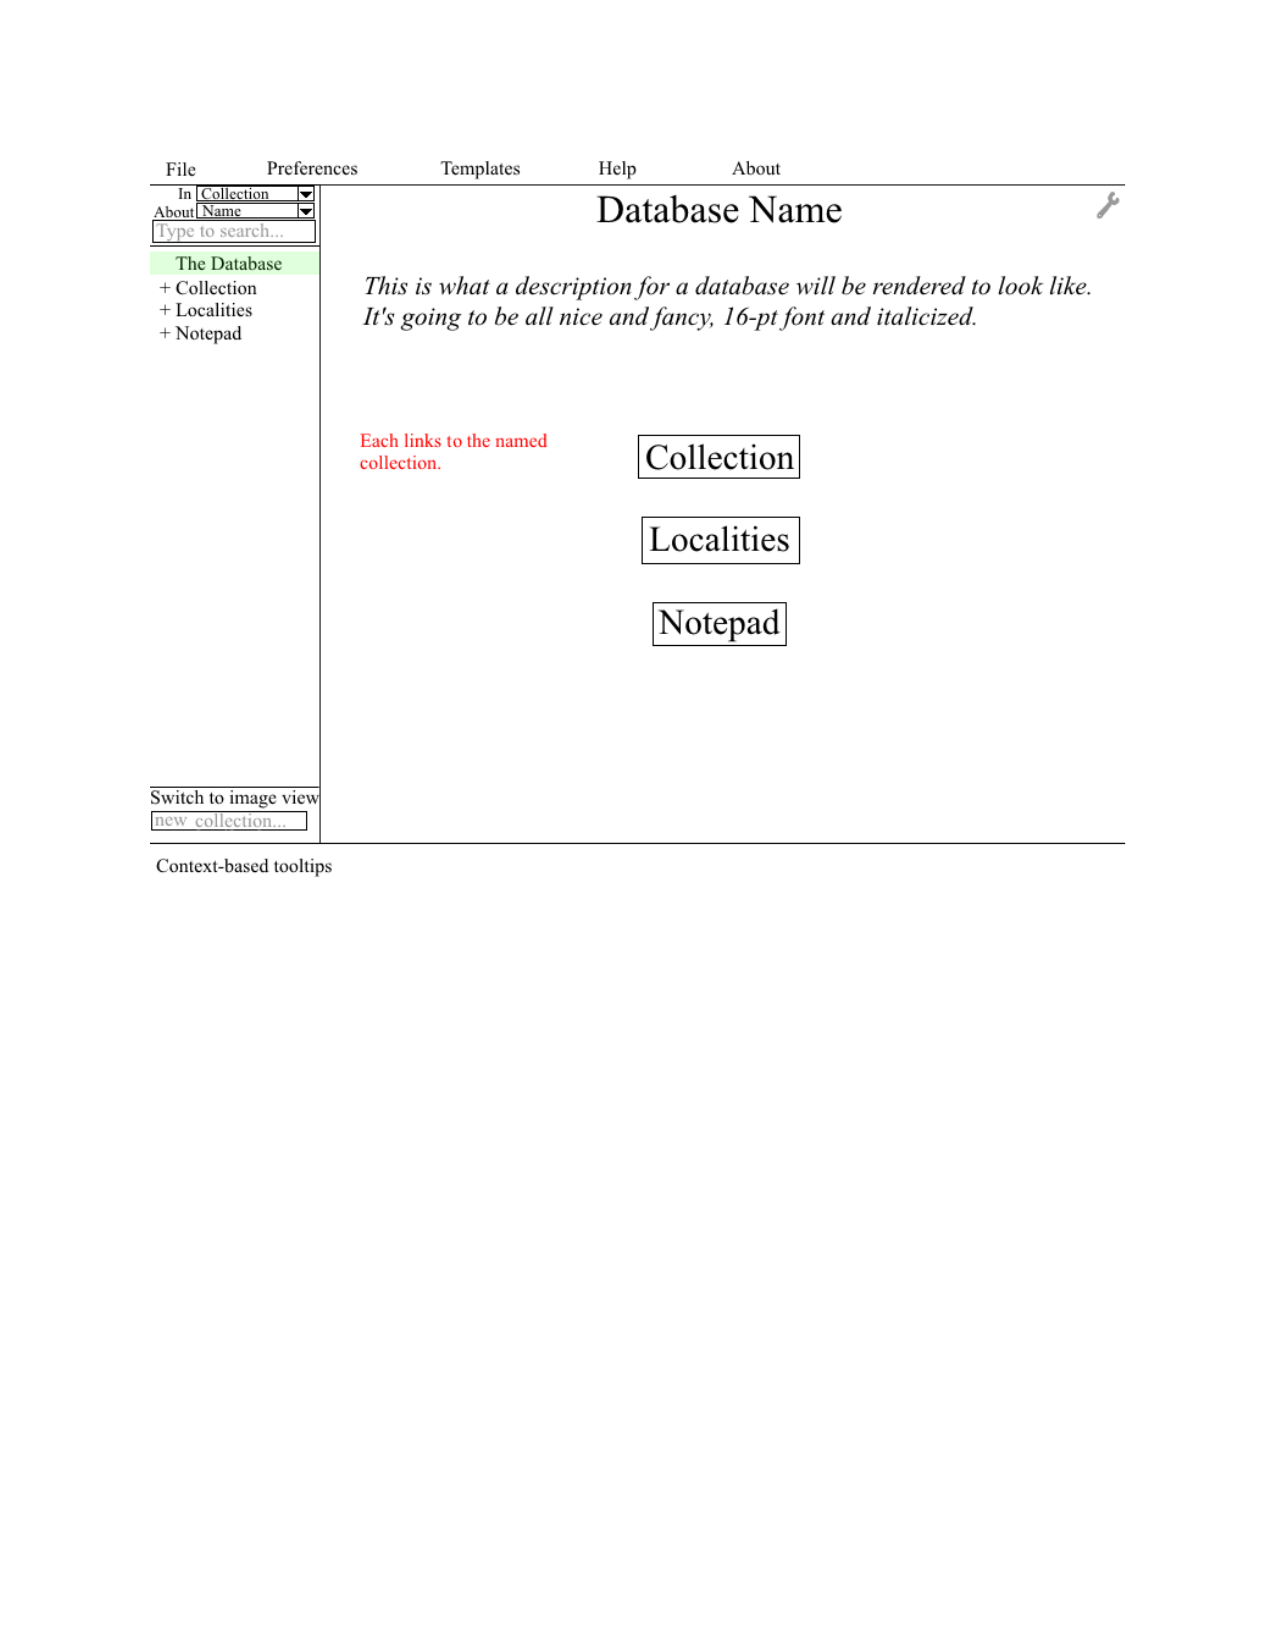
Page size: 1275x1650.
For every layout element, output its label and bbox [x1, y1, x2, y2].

picture [150, 150, 1125, 882]
